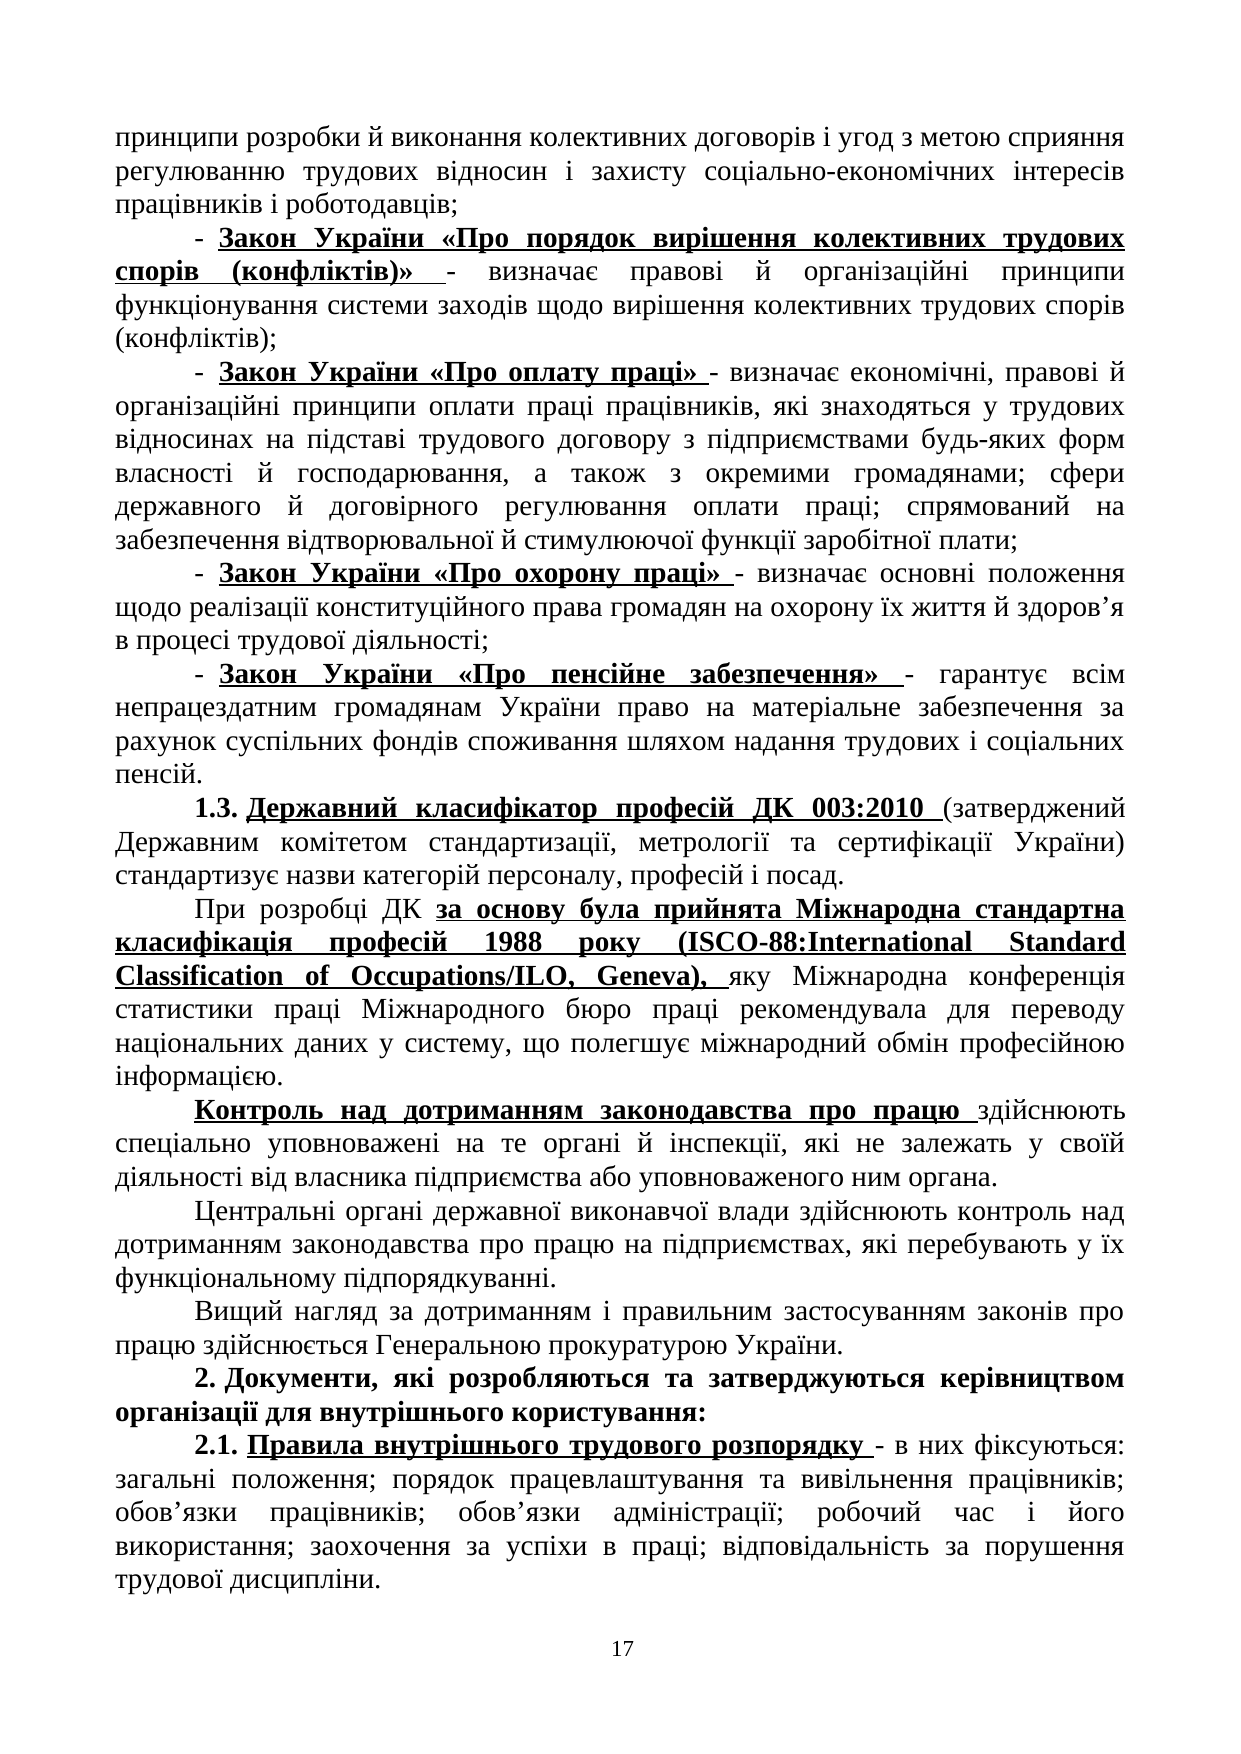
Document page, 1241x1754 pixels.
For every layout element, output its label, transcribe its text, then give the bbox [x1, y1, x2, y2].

text Контроль над дотриманням законодавства про працю здійснюють спеціально уповноважені на те органі й інспекції, які не залежать у своїй діяльності від власника підприємства або уповноваженого ним органа. [115, 1093, 1126, 1193]
text При розробці ДК за основу була прийнята Міжнародна стандартна класифікація професій 1988 року (ISCO-88:International Standard Classification of Occupations/ILO, Geneva), яку Міжнародна конференція статистики праці Міжнародного бюро праці рекомендувала для переводу національних даних у систему, що полегшує міжнародний обмін професійною інформацією. [115, 955, 1126, 1093]
list Закон України «Про пенсійне забезпечення» - гарантує всім непрацездатним громадянам України право на матеріальне забезпечення за рахунок суспільних фондів споживання шляхом надання трудових і соціальних пенсій. [115, 657, 1126, 791]
list Закон України «Про охорону праці» - визначає основні положення щодо реалізації конституційного права громадян на охорону їх життя й здоров’я в процесі трудової діяльності; [115, 556, 1126, 657]
text При розробці ДК за основу була прийнята Міжнародна стандартна класифікація професій 1988 року (ISCO-88:International Standard Classification of Occupations/ILO, Geneva), яку Міжнародна конференція статистики праці Міжнародного бюро праці рекомендувала для переводу національних даних у систему, що полегшує міжнародний обмін професійною інформацією. [115, 891, 1126, 953]
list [115, 120, 1126, 221]
list Правила внутрішнього трудового розпорядку - в них фіксуються: загальні положення; порядок працевлаштування та вивільнення працівників; обов’язки працівників; обов’язки адміністрації; робочий час і його використання; заохочення за успіхи в праці; відповідальність за порушення трудової дисципліни. [115, 1428, 1126, 1596]
list Державний класифікатор професій ДК 003:2010 (затверджений Державним комітетом стандартизації, метрології та сертифікації України) стандартизує назви категорій персоналу, професій і посад. [115, 791, 1126, 891]
text Центральні органі державної виконавчої влади здійснюють контроль над дотриманням законодавства про працю на підприємствах, які перебувають у їх функціональному підпорядкуванні. [115, 1193, 1126, 1294]
list Закон України «Про оплату праці» - визначає економічні, правові й організаційні принципи оплати праці працівників, які знаходяться у трудових відносинах на підставі трудового договору з підприємствами будь-яких форм власності й господарювання, а також з окремими громадянами; сфери державного й договірного регулювання оплати праці; спрямований на забезпечення відтворювальної й стимулюючої функції заробітної плати; [115, 355, 1126, 556]
text Вищий нагляд за дотриманням і правильним застосуванням законів про працю здійснюється Генеральною прокуратурою України. [115, 1294, 1126, 1361]
list Документи, які розробляються та затверджуються керівництвом організації для внутрішнього користування: [115, 1361, 1126, 1428]
list Закон України «Про порядок вирішення колективних трудових спорів (конфліктів)» - визначає правові й організаційні принципи функціонування системи заходів щодо вирішення колективних трудових спорів (конфліктів); [115, 221, 1126, 355]
